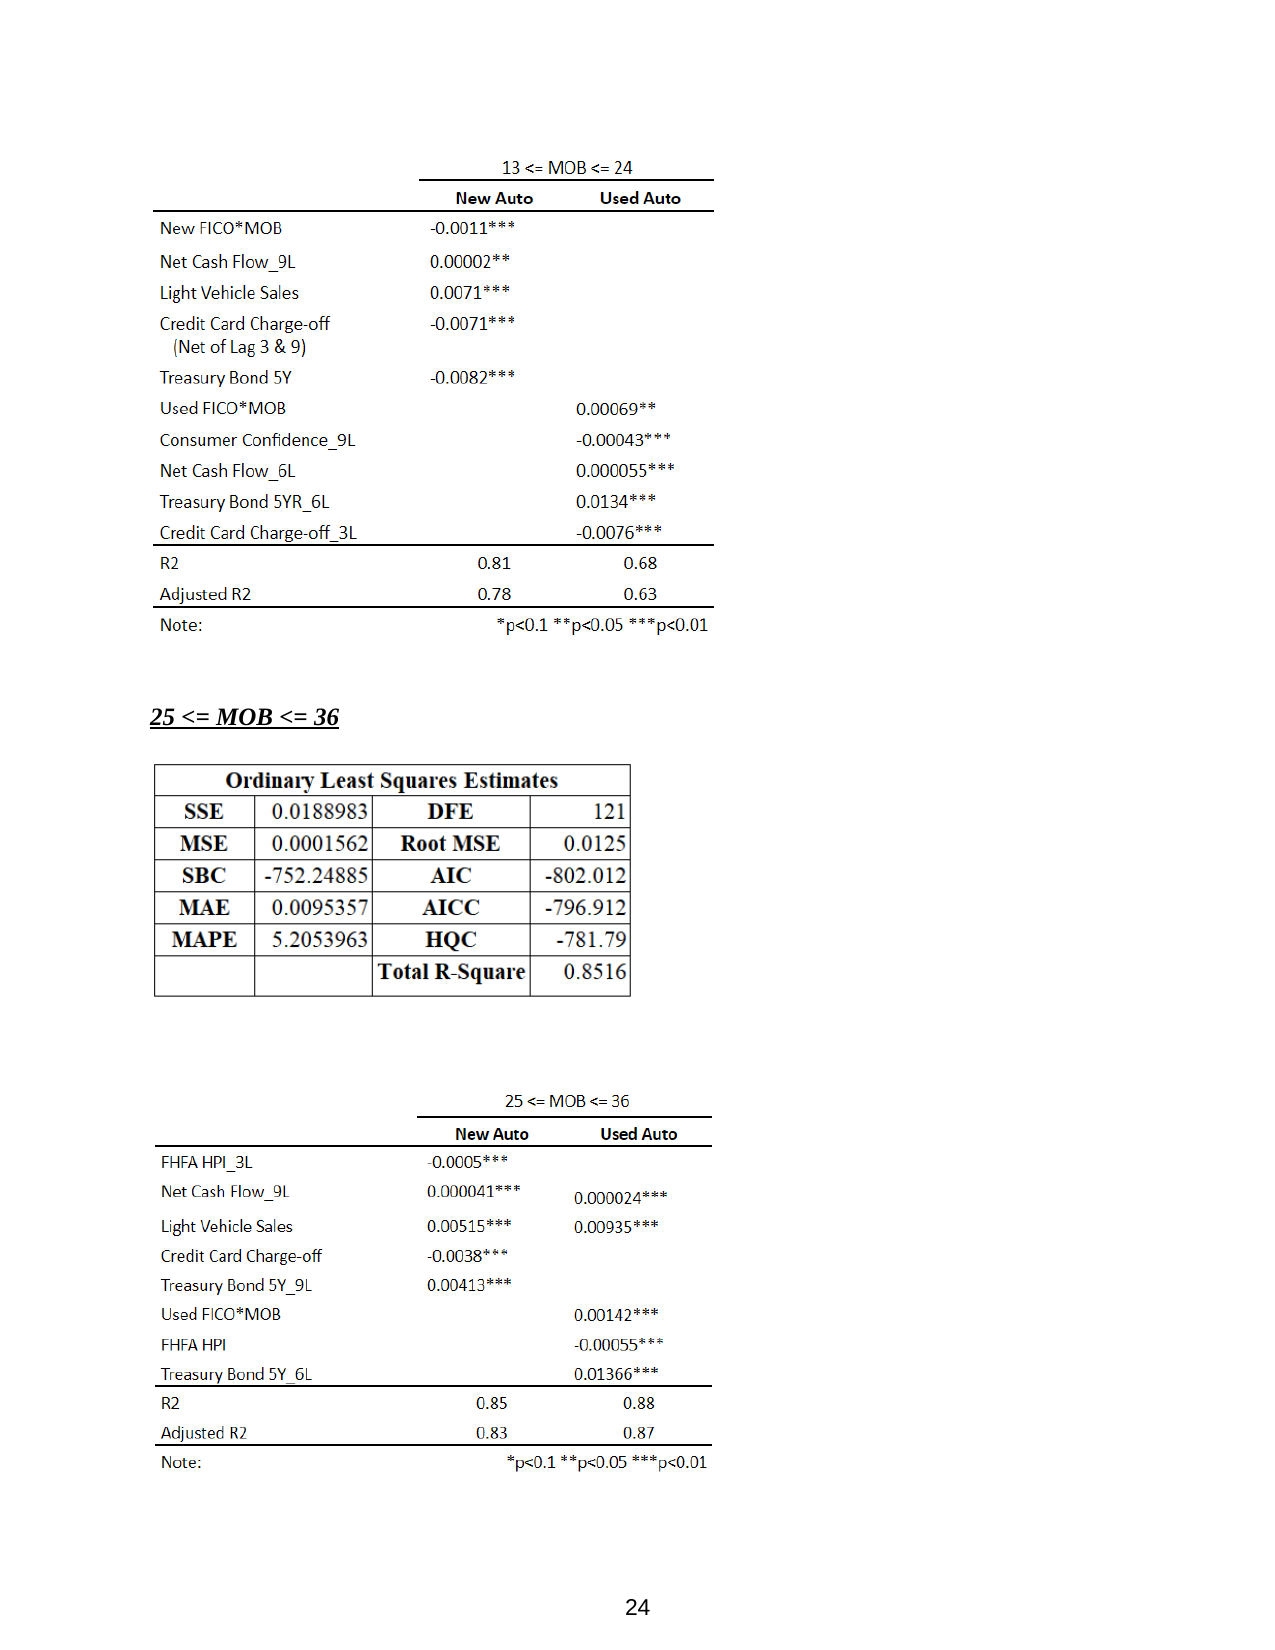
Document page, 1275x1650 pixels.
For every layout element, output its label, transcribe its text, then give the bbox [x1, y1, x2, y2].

picture [150, 760, 638, 1007]
text 25 <= MOB <= 36 [150, 702, 1125, 731]
picture [150, 1086, 712, 1483]
picture [150, 150, 721, 645]
